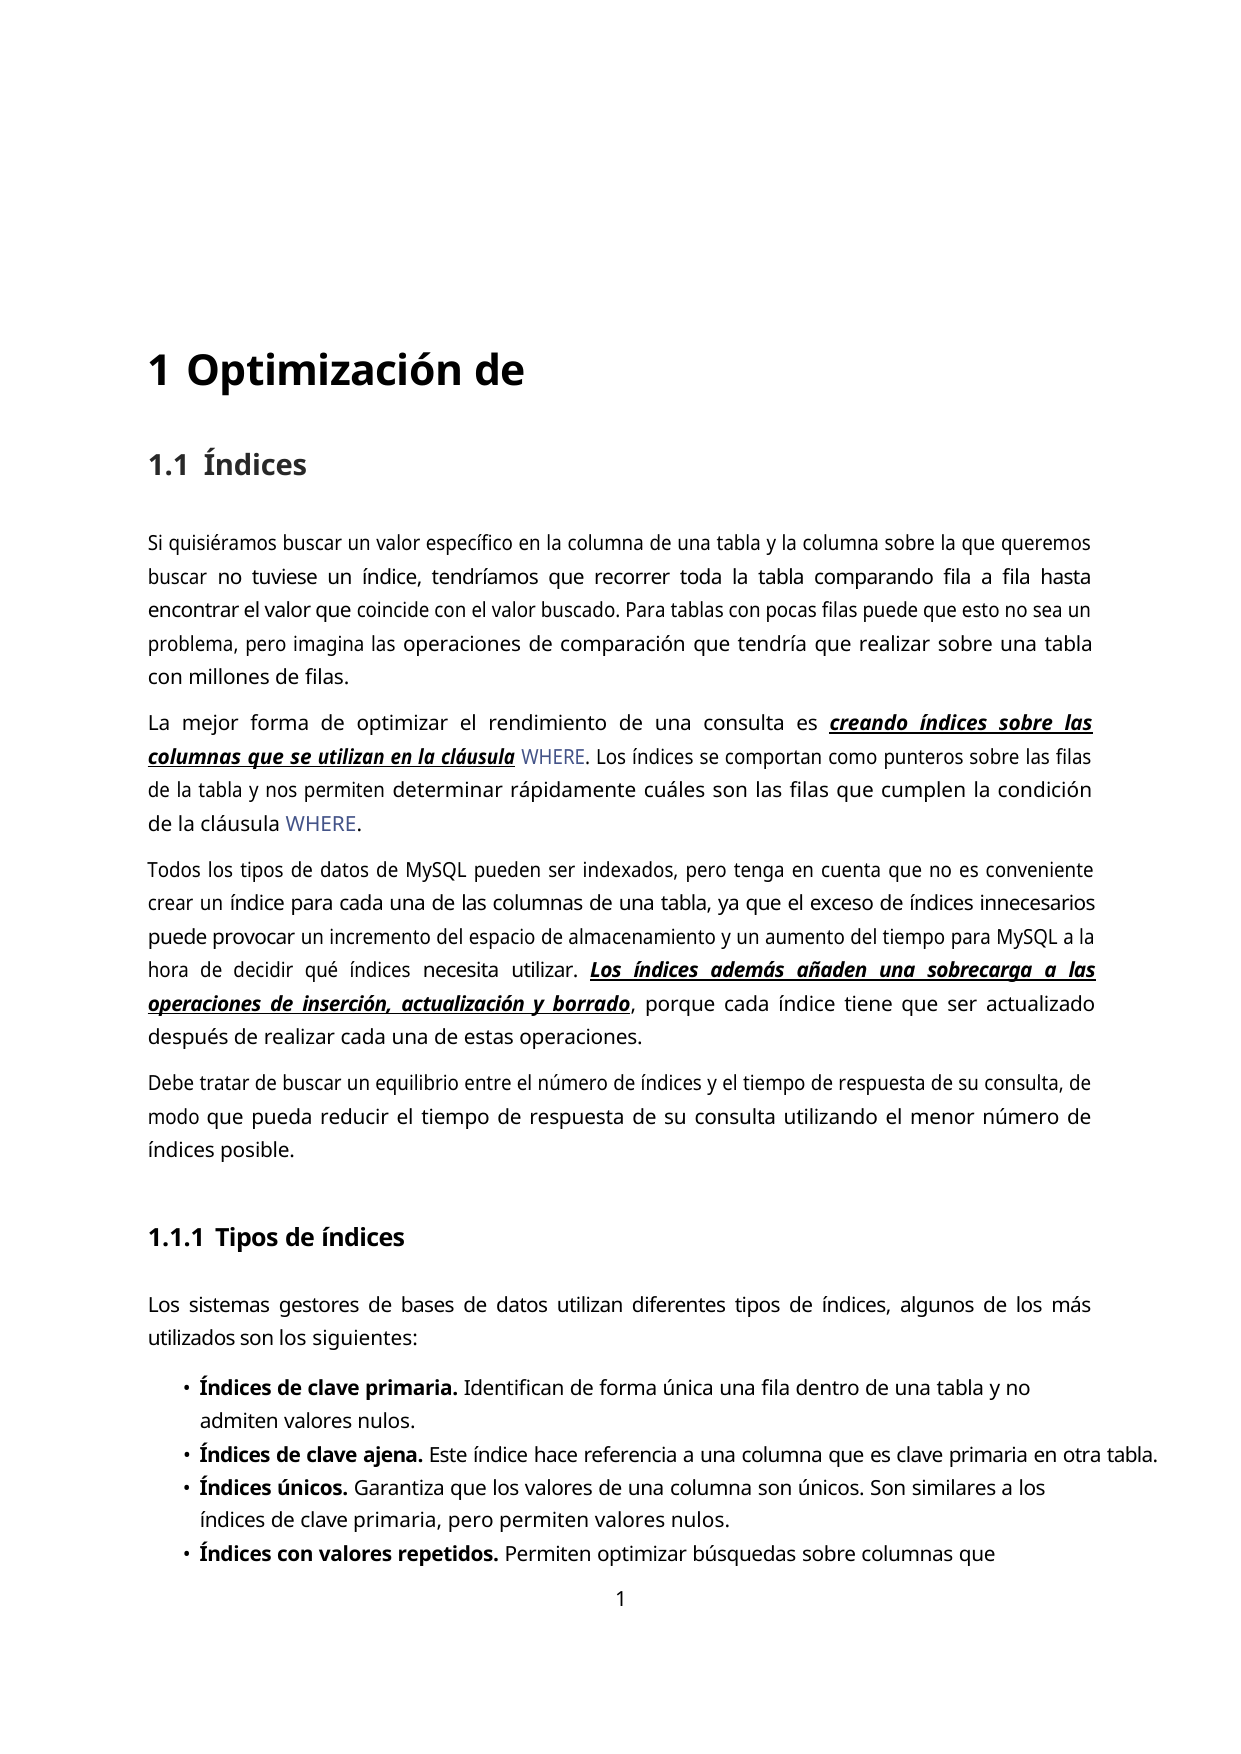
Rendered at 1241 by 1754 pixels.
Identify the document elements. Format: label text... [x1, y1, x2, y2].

text Los sistemas gestores de bases de datos utilizan diferentes tipos de índices, algunos de los más utilizados son los siguientes: [148, 1290, 1093, 1352]
list Índices de clave primaria. Identifican de forma única una fila dentro de una tabla y no admiten valores nulos. [183, 1373, 1093, 1435]
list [183, 1539, 1093, 1568]
list Índices únicos. Garantiza que los valores de una columna son únicos. Son similares a los índices de clave primaria, pero permiten valores nulos. [183, 1473, 1093, 1534]
text Todos los tipos de datos de MySQL pueden ser indexados, pero tenga en cuenta que no es conveniente crear un índice para cada una de las columnas de una tabla, ya que el exceso de índices innecesarios puede provocar un incremento del espacio de almacenamiento y un aumento del tiempo para MySQL a la hora de decidir qué índices necesita utilizar. Los índices además añaden una sobrecarga a las operaciones de inserción, actualización y borrado, porque cada índice tiene que ser actualizado después de realizar cada una de estas operaciones. [147, 855, 1096, 1051]
text La mejor forma de optimizar el rendimiento de una consulta es creando índices sobre las columnas que se utilizan en la cláusula WHERE. Los índices se comportan como punteros sobre las filas de la tabla y nos permiten determinar rápidamente cuáles son las filas que cumplen la condición de la cláusula WHERE. [148, 708, 1093, 837]
text Si quisiéramos buscar un valor específico en la columna de una tabla y la columna sobre la que queremos buscar no tuviese un índice, tendríamos que recorrer toda la tabla comparando fila a fila hasta encontrar el valor que coincide con el valor buscado. Para tablas con pocas filas puede que esto no sea un problema, pero imagina las operaciones de comparación que tendría que realizar sobre una tabla con millones de filas. [148, 528, 1093, 691]
subtitle Índices [148, 444, 1240, 484]
subtitle Tipos de índices [148, 1219, 1240, 1254]
text Debe tratar de buscar un equilibrio entre el número de índices y el tiempo de respuesta de su consulta, de modo que pueda reducir el tiempo de respuesta de su consulta utilizando el menor número de índices posible. [148, 1068, 1093, 1164]
list Índices de clave ajena. Este índice hace referencia a una columna que es clave primaria en otra tabla. [183, 1440, 1240, 1468]
